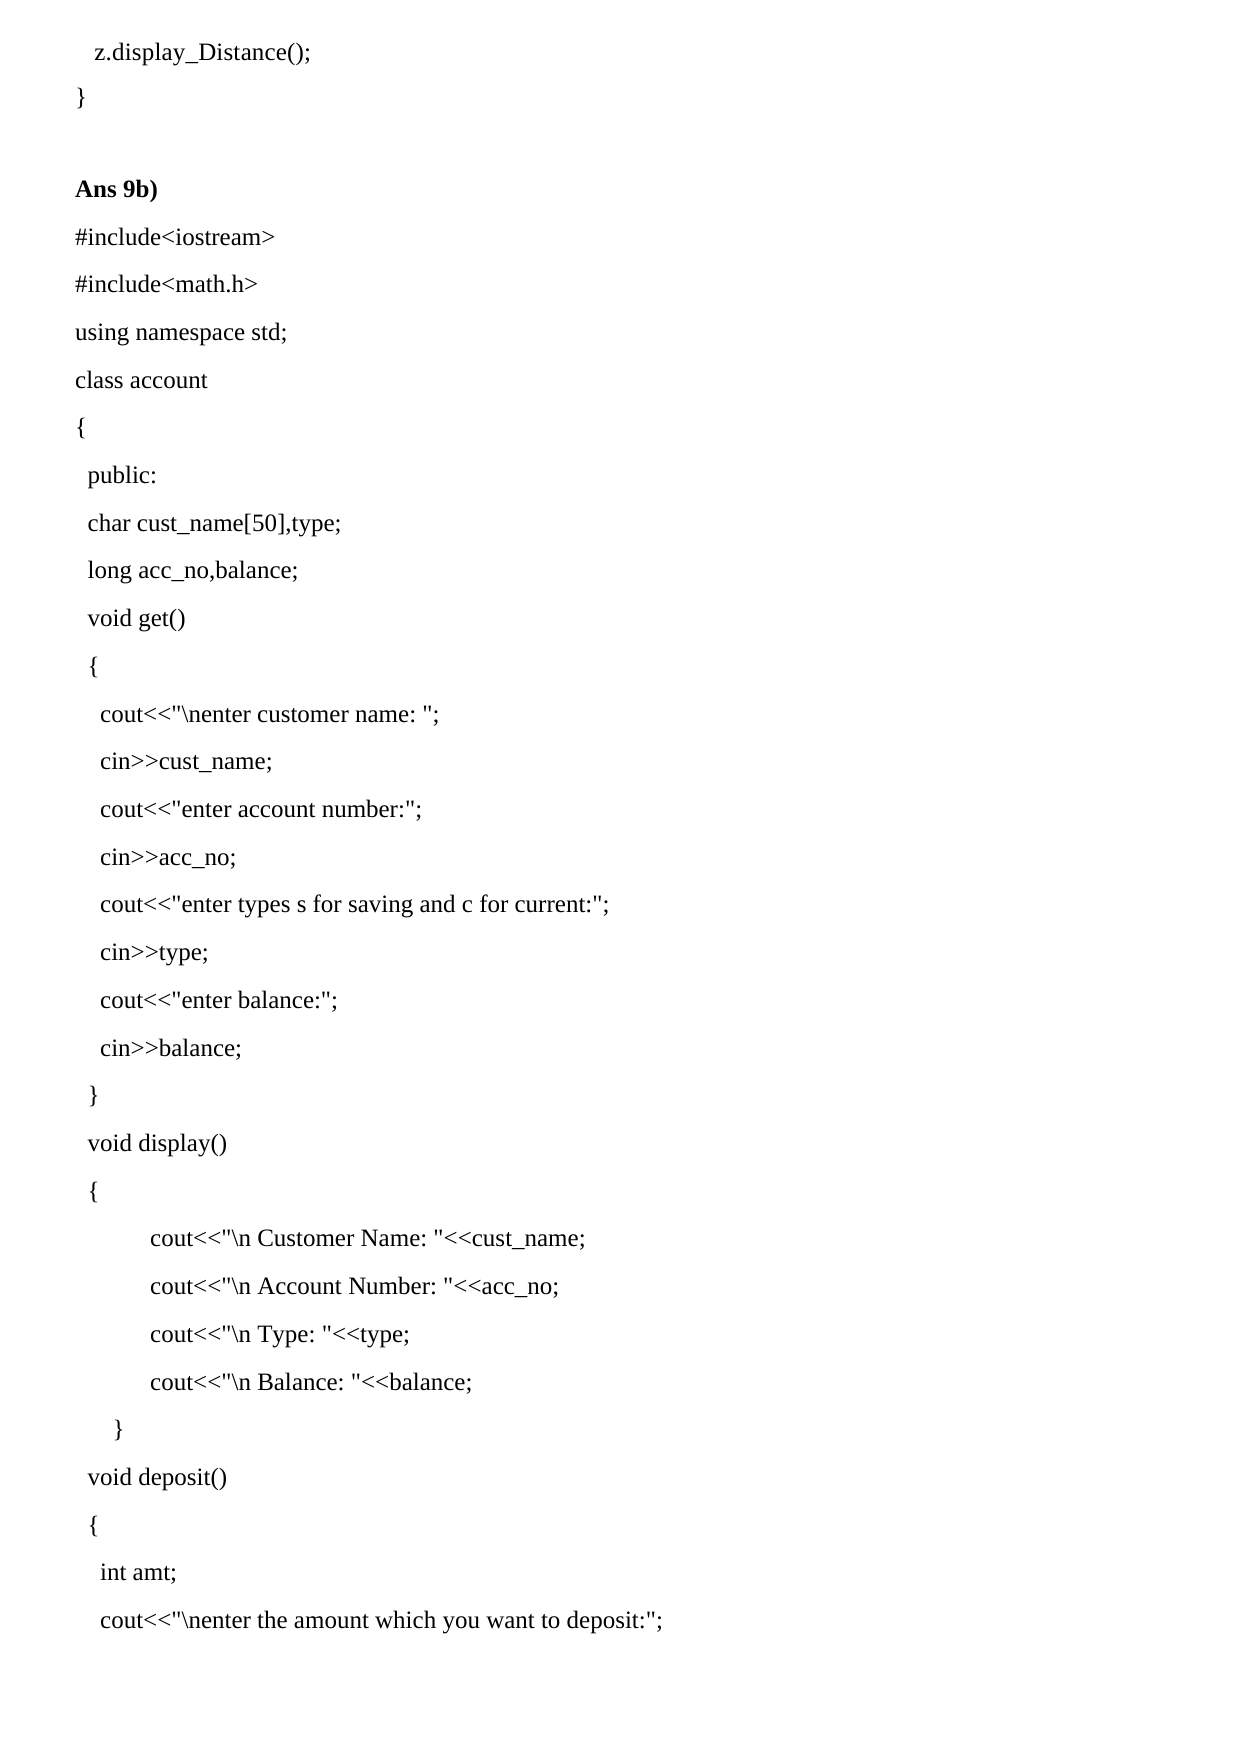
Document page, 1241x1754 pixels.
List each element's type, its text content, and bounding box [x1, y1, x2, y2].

text cout<<"enter types s for saving and c for current:"; [75, 889, 1165, 918]
text cout<<"\n Customer Name: "<<cust_name; [75, 1223, 1165, 1252]
text cout<<"enter account number:"; [75, 794, 1165, 823]
text void get() [75, 603, 1165, 632]
text cin>>acc_no; [75, 842, 1165, 871]
text } [75, 1080, 1165, 1109]
text cin>>balance; [75, 1033, 1165, 1061]
text char cust_name[50],type; [75, 508, 1165, 537]
text cin>>cust_name; [75, 746, 1165, 775]
text cin>>type; [75, 937, 1165, 966]
text cout<<"enter balance:"; [75, 985, 1165, 1014]
text } [75, 1414, 1165, 1443]
text z.display_Distance(); [75, 37, 1165, 66]
text cout<<"\n Balance: "<<balance; [75, 1367, 1165, 1395]
text void deposit() [75, 1462, 1165, 1491]
text cout<<"\nenter customer name: "; [75, 699, 1165, 727]
text cout<<"\n Account Number: "<<acc_no; [75, 1271, 1165, 1300]
text { [75, 412, 1165, 441]
text #include<math.h> [75, 269, 1165, 298]
text void display() [75, 1128, 1165, 1157]
text public: [75, 460, 1165, 489]
text class account [75, 365, 1165, 393]
text Ans 9b) [75, 174, 1165, 203]
text using namespace std; [75, 317, 1165, 346]
text cout<<"\n Type: "<<type; [75, 1319, 1165, 1348]
text long acc_no,balance; [75, 556, 1165, 584]
text #include<iostream> [75, 222, 1165, 250]
text { [75, 1510, 1165, 1538]
text cout<<"\nenter the amount which you want to deposit:"; [75, 1605, 1165, 1634]
text } [75, 82, 1165, 111]
text int amt; [75, 1557, 1165, 1586]
text { [75, 1176, 1165, 1204]
text { [75, 651, 1165, 680]
